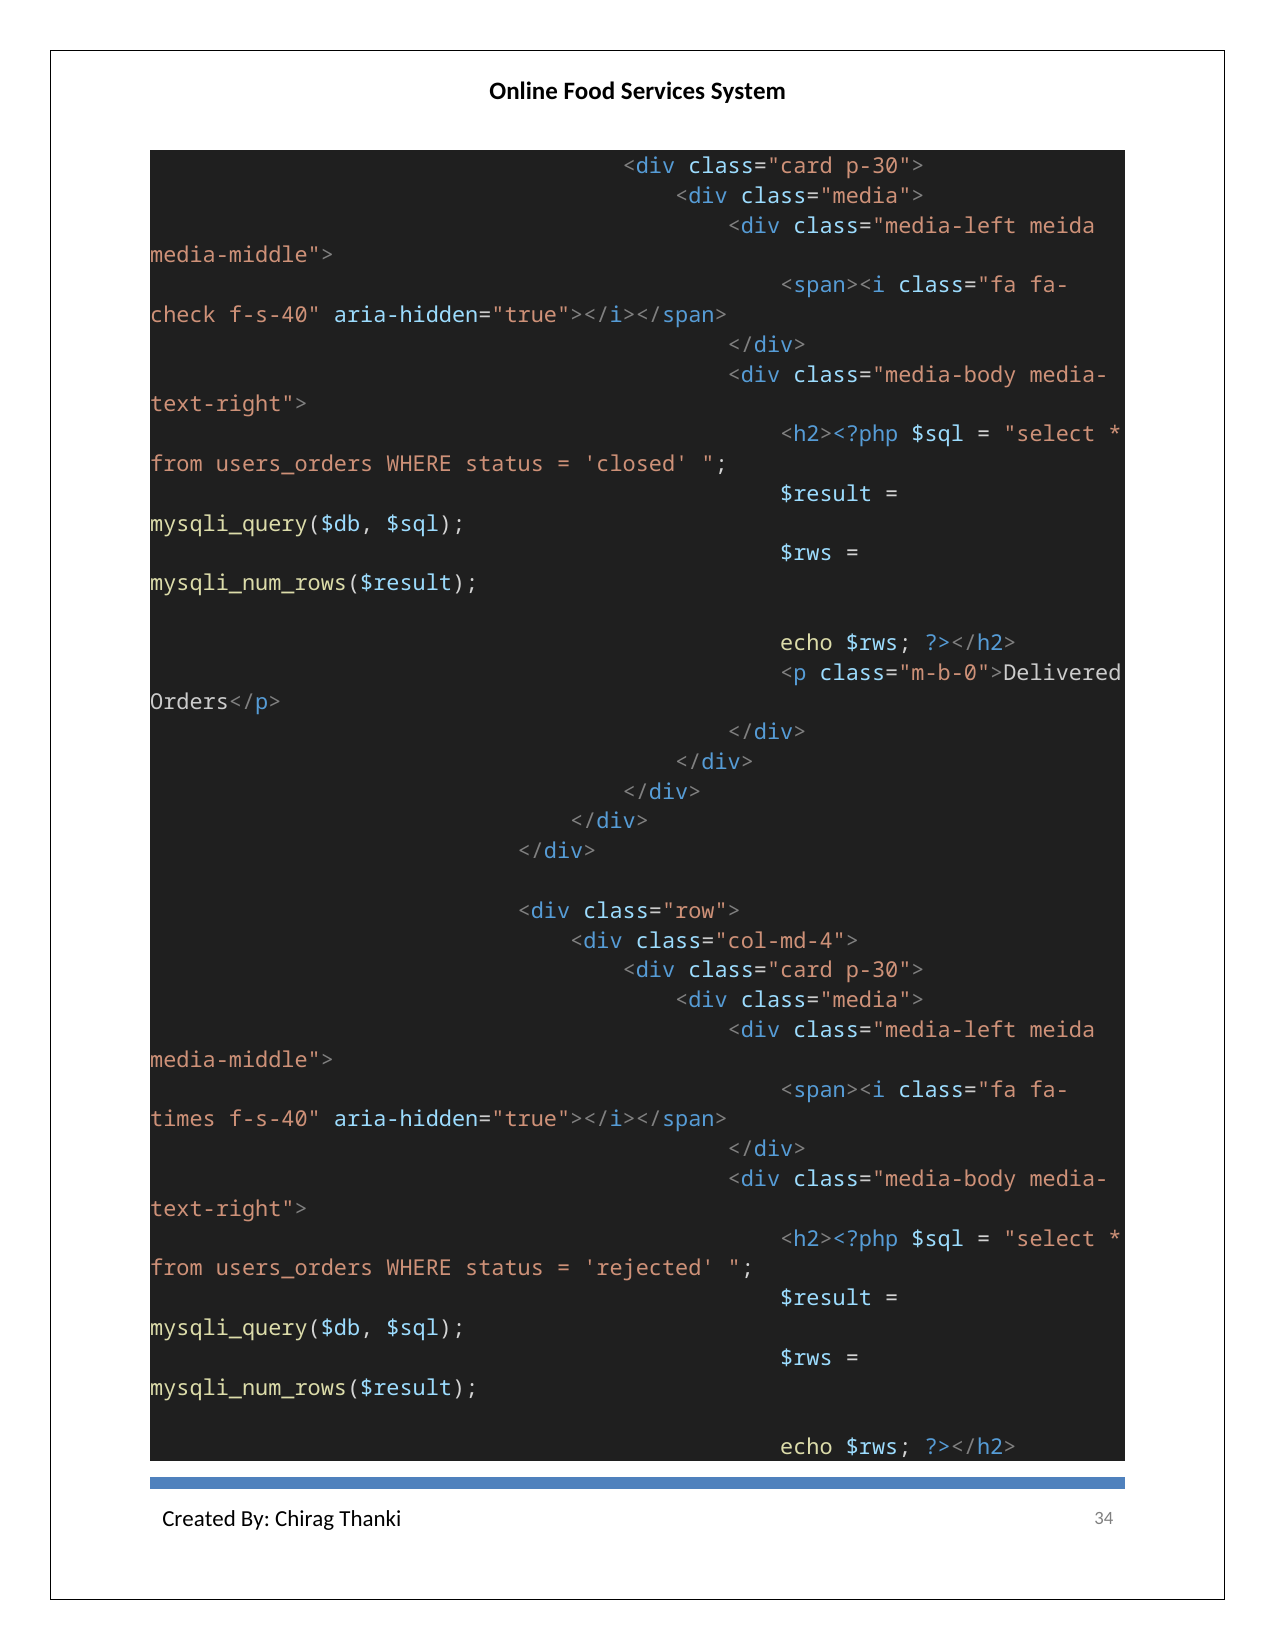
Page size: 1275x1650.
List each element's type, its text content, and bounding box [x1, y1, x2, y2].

text <span><i class="fa fa-check f-s-40" aria-hidden="true"></i></span> [150, 269, 1125, 329]
text </div> [150, 716, 1125, 746]
text <div class="media-body media-text-right"> [150, 358, 1125, 418]
text <span><i class="fa fa-times f-s-40" aria-hidden="true"></i></span> [150, 1073, 1125, 1133]
text <h2><?php $sql = "select * from users_orders WHERE status = 'closed' "; [150, 418, 1125, 478]
text <div class="row"> [150, 895, 1125, 924]
text echo $rws; ?></h2> [150, 627, 1125, 656]
text </div> [150, 1133, 1125, 1163]
text <div class="media-body media-text-right"> [150, 1163, 1125, 1222]
text $rws = mysqli_num_rows($result); [150, 537, 1125, 597]
text <p class="m-b-0">Delivered Orders</p> [150, 656, 1125, 716]
text <div class="media"> [150, 180, 1125, 209]
text </div> [150, 776, 1125, 805]
text </div> [150, 746, 1125, 776]
text $result = mysqli_query($db, $sql); [150, 478, 1125, 537]
text <div class="card p-30"> [150, 954, 1125, 984]
text <div class="media-left meida media-middle"> [150, 1014, 1125, 1073]
text $result = mysqli_query($db, $sql); [150, 1282, 1125, 1342]
text echo $rws; ?></h2> [150, 1431, 1125, 1461]
text <div class="card p-30"> [150, 150, 1125, 180]
text <div class="media-left meida media-middle"> [150, 209, 1125, 269]
text $rws = mysqli_num_rows($result); [150, 1342, 1125, 1401]
text <div class="media"> [150, 984, 1125, 1014]
text </div> [150, 835, 1125, 865]
text <div class="col-md-4"> [150, 924, 1125, 954]
text </div> [150, 329, 1125, 358]
text </div> [150, 805, 1125, 835]
text <h2><?php $sql = "select * from users_orders WHERE status = 'rejected' "; [150, 1222, 1125, 1282]
